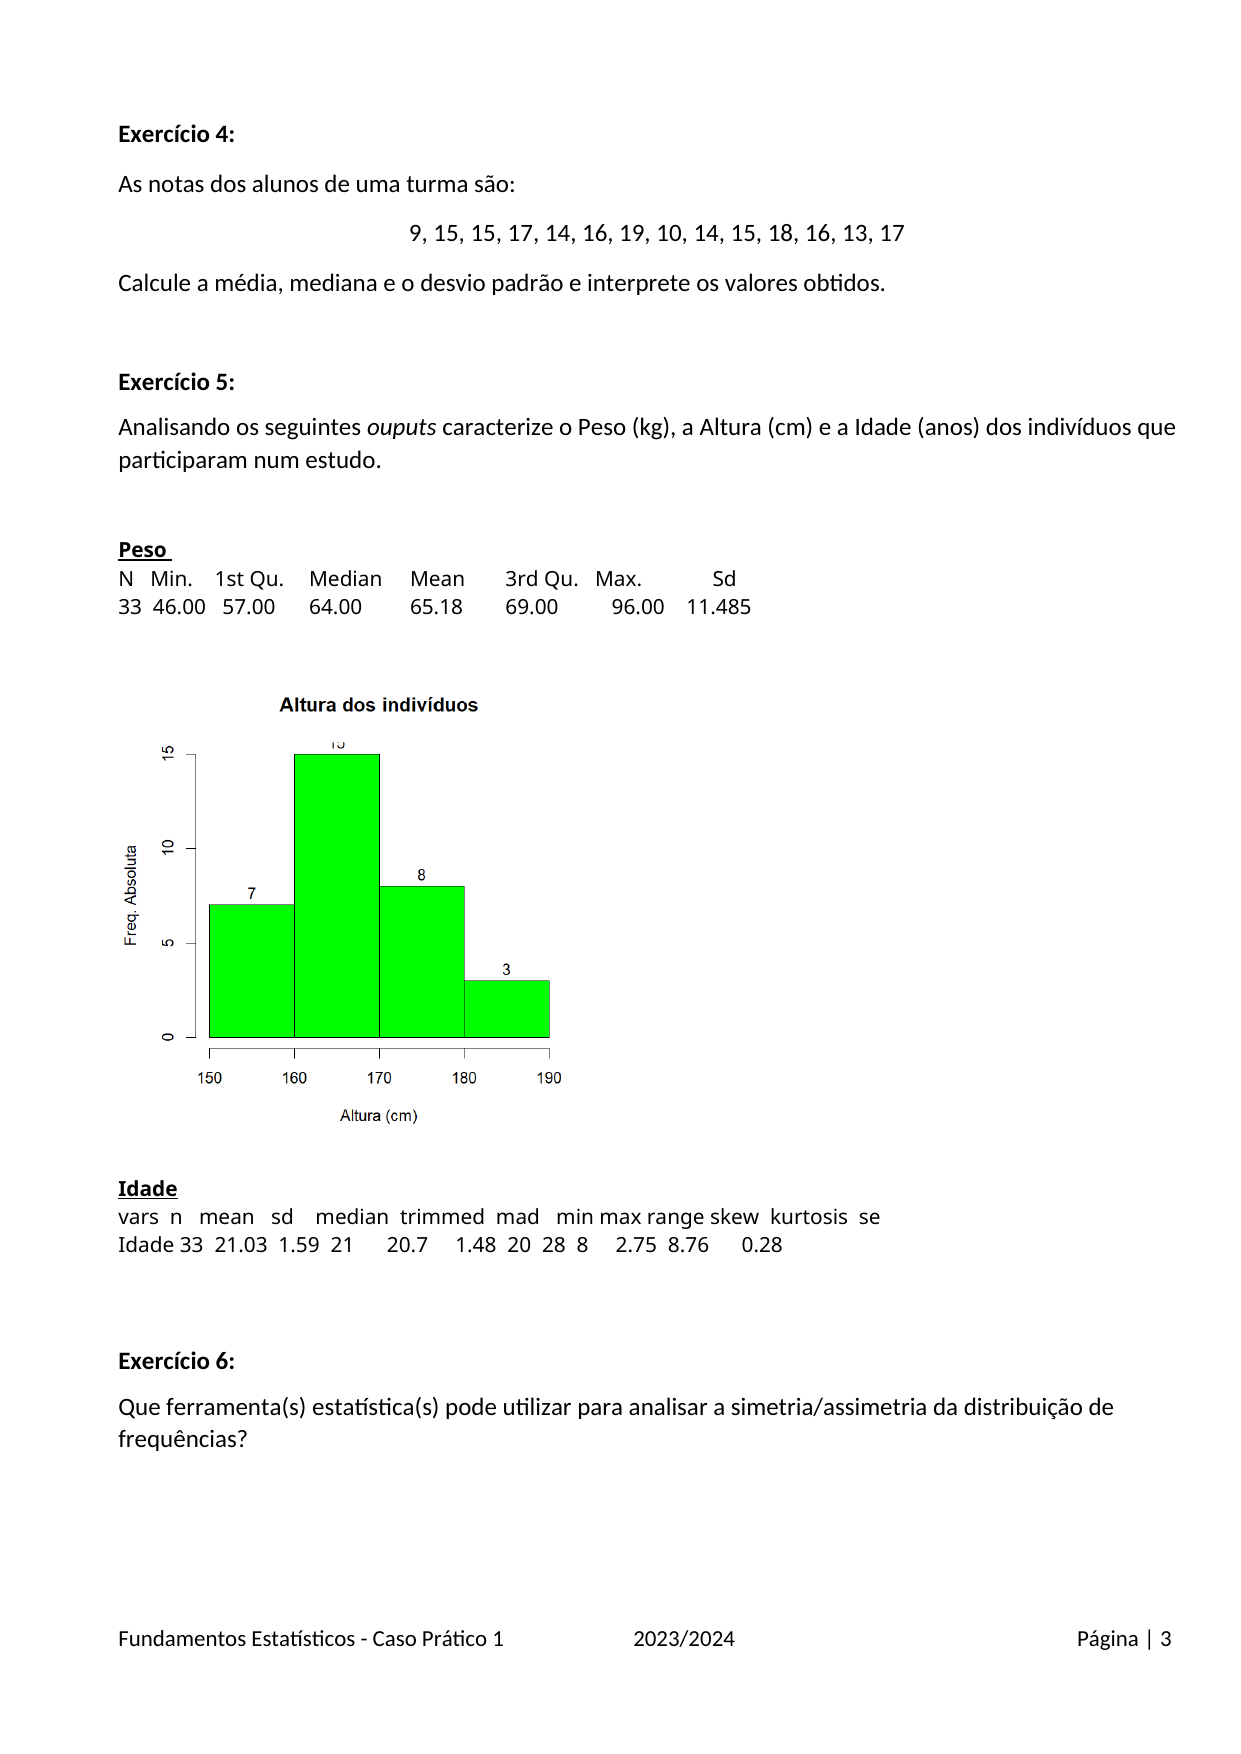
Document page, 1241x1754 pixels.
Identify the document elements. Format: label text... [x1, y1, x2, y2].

text Calcule a média, mediana e o desvio padrão e interprete os valores obtidos. [118, 267, 1196, 297]
text As notas dos alunos de uma turma são: [118, 168, 1196, 198]
picture [118, 666, 602, 1145]
text Exercício 5: [118, 366, 1196, 397]
text Idade [118, 1174, 1196, 1202]
text Exercício 6: [118, 1345, 1196, 1376]
text 9, 15, 15, 17, 14, 16, 19, 10, 14, 15, 18, 16, 13, 17 [118, 217, 1196, 248]
text 33 46.00 57.00 64.00 65.18 69.00 96.00 11.485 [118, 592, 1196, 621]
text Peso [118, 535, 1196, 564]
text Que ferramenta(s) estatística(s) pode utilizar para analisar a simetria/assimetria da distribuição de frequências? [118, 1391, 1196, 1454]
text Analisando os seguintes ouputs caracterize o Peso (kg), a Altura (cm) e a Idade (anos) dos indivíduos que participaram num estudo. [118, 411, 1196, 475]
text vars n mean sd median trimmed mad min max range skew kurtosis se [118, 1202, 1196, 1231]
text N Min. 1st Qu. Median Mean 3rd Qu. Max. Sd [118, 564, 1196, 592]
text Exercício 4: [118, 118, 1196, 149]
text Idade 33 21.03 1.59 21 20.7 1.48 20 28 8 2.75 8.76 0.28 [118, 1231, 1196, 1259]
